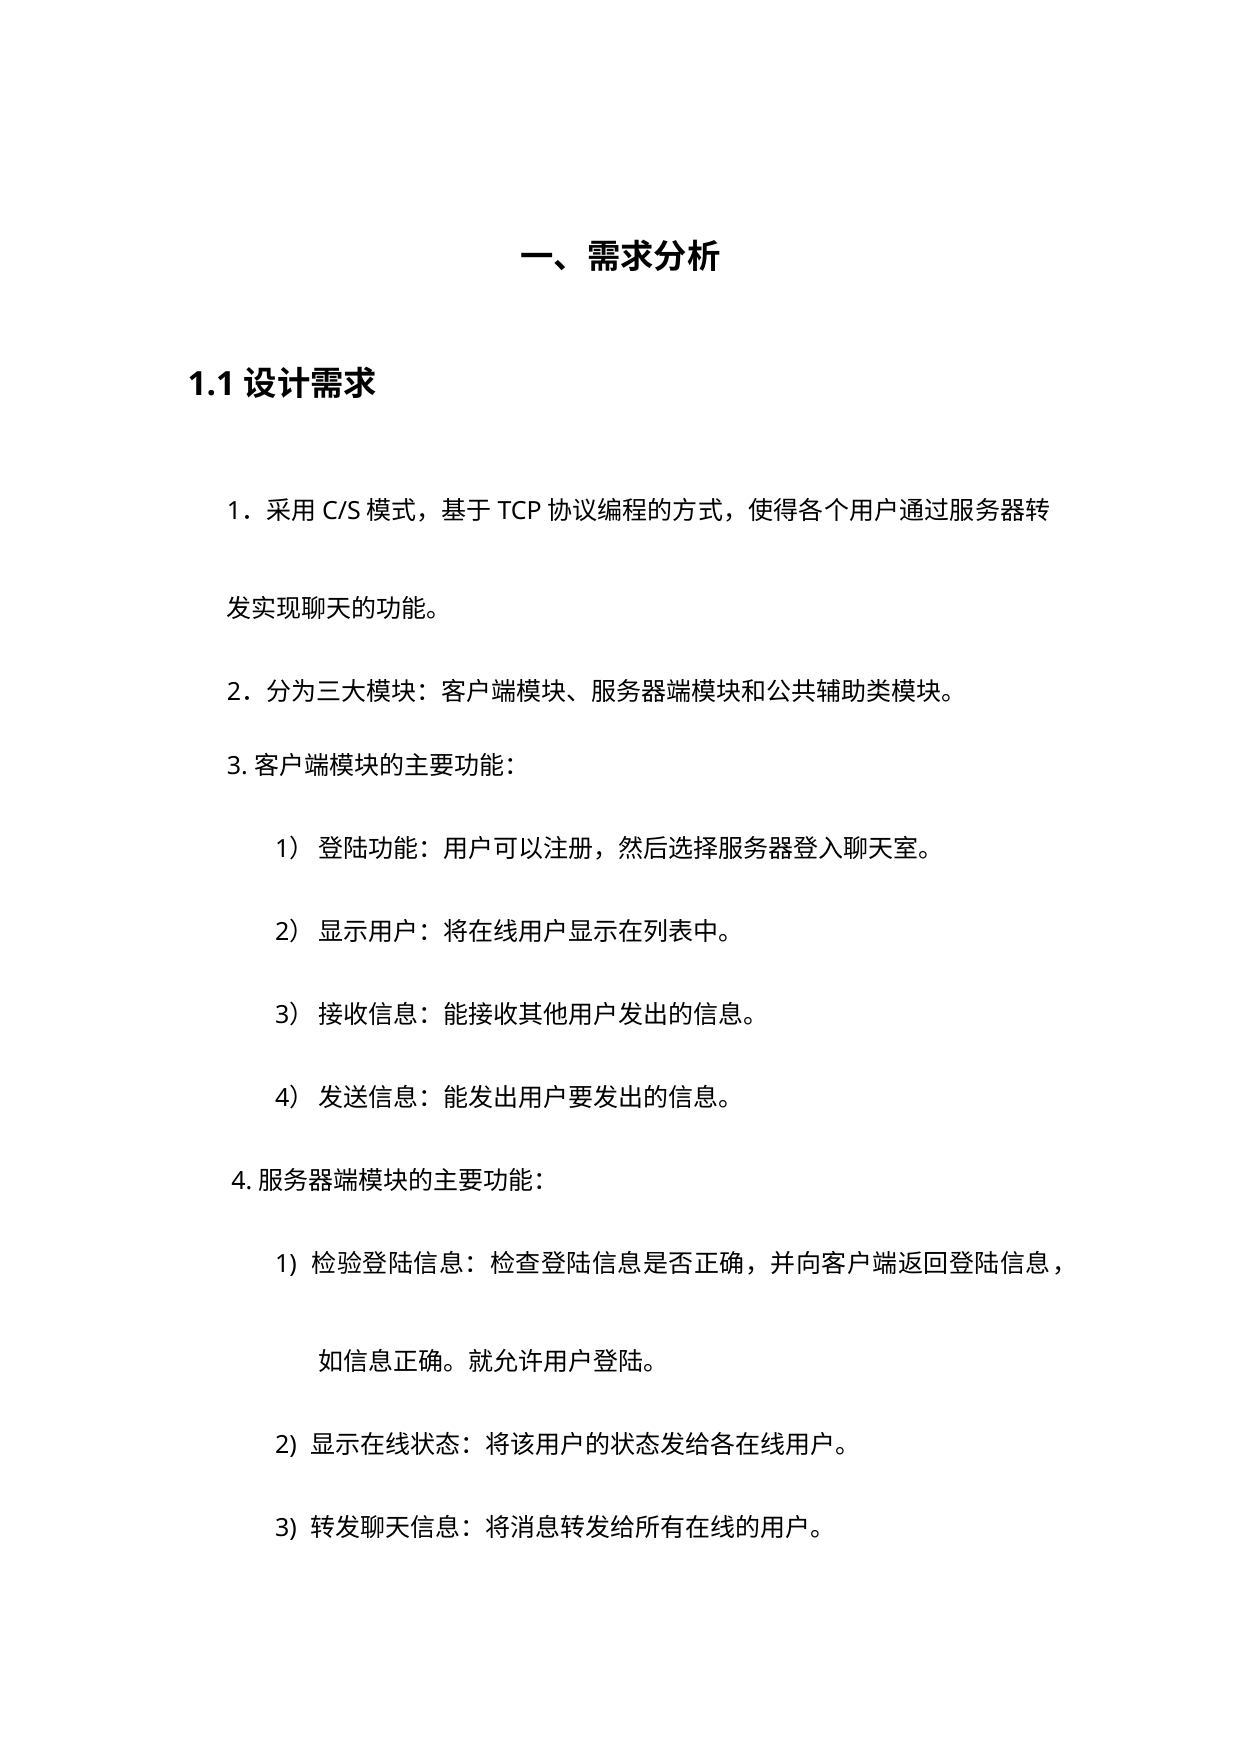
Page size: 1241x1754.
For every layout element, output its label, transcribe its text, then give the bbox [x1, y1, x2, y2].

text 2) 显示在线状态：将该用户的状态发给各在线用户。 [275, 1410, 1053, 1475]
list 显示用户：将在线用户显示在列表中。 [275, 897, 1053, 962]
list 登陆功能：用户可以注册，然后选择服务器登入聊天室。 [275, 814, 1053, 879]
list 3. 客户端模块的主要功能： [227, 731, 1053, 796]
text 3) 转发聊天信息：将消息转发给所有在线的用户。 [275, 1493, 1053, 1558]
text 1) 检验登陆信息：检查登陆信息是否正确，并向客户端返回登陆信息，如信息正确。就允许用户登陆。 [275, 1229, 1053, 1392]
subtitle 一、需求分析 [187, 222, 1053, 287]
text 4. 服务器端模块的主要功能： [187, 1146, 1053, 1211]
list 2．分为三大模块：客户端模块、服务器端模块和公共辅助类模块。 [227, 657, 1053, 722]
list 发送信息：能发出用户要发出的信息。 [275, 1063, 1053, 1128]
list 接收信息：能接收其他用户发出的信息。 [275, 980, 1053, 1045]
list 1．采用C/S模式，基于TCP协议编程的方式，使得各个用户通过服务器转发实现聊天的功能。 [227, 476, 1053, 639]
subtitle 1.1 设计需求 [187, 349, 1053, 414]
